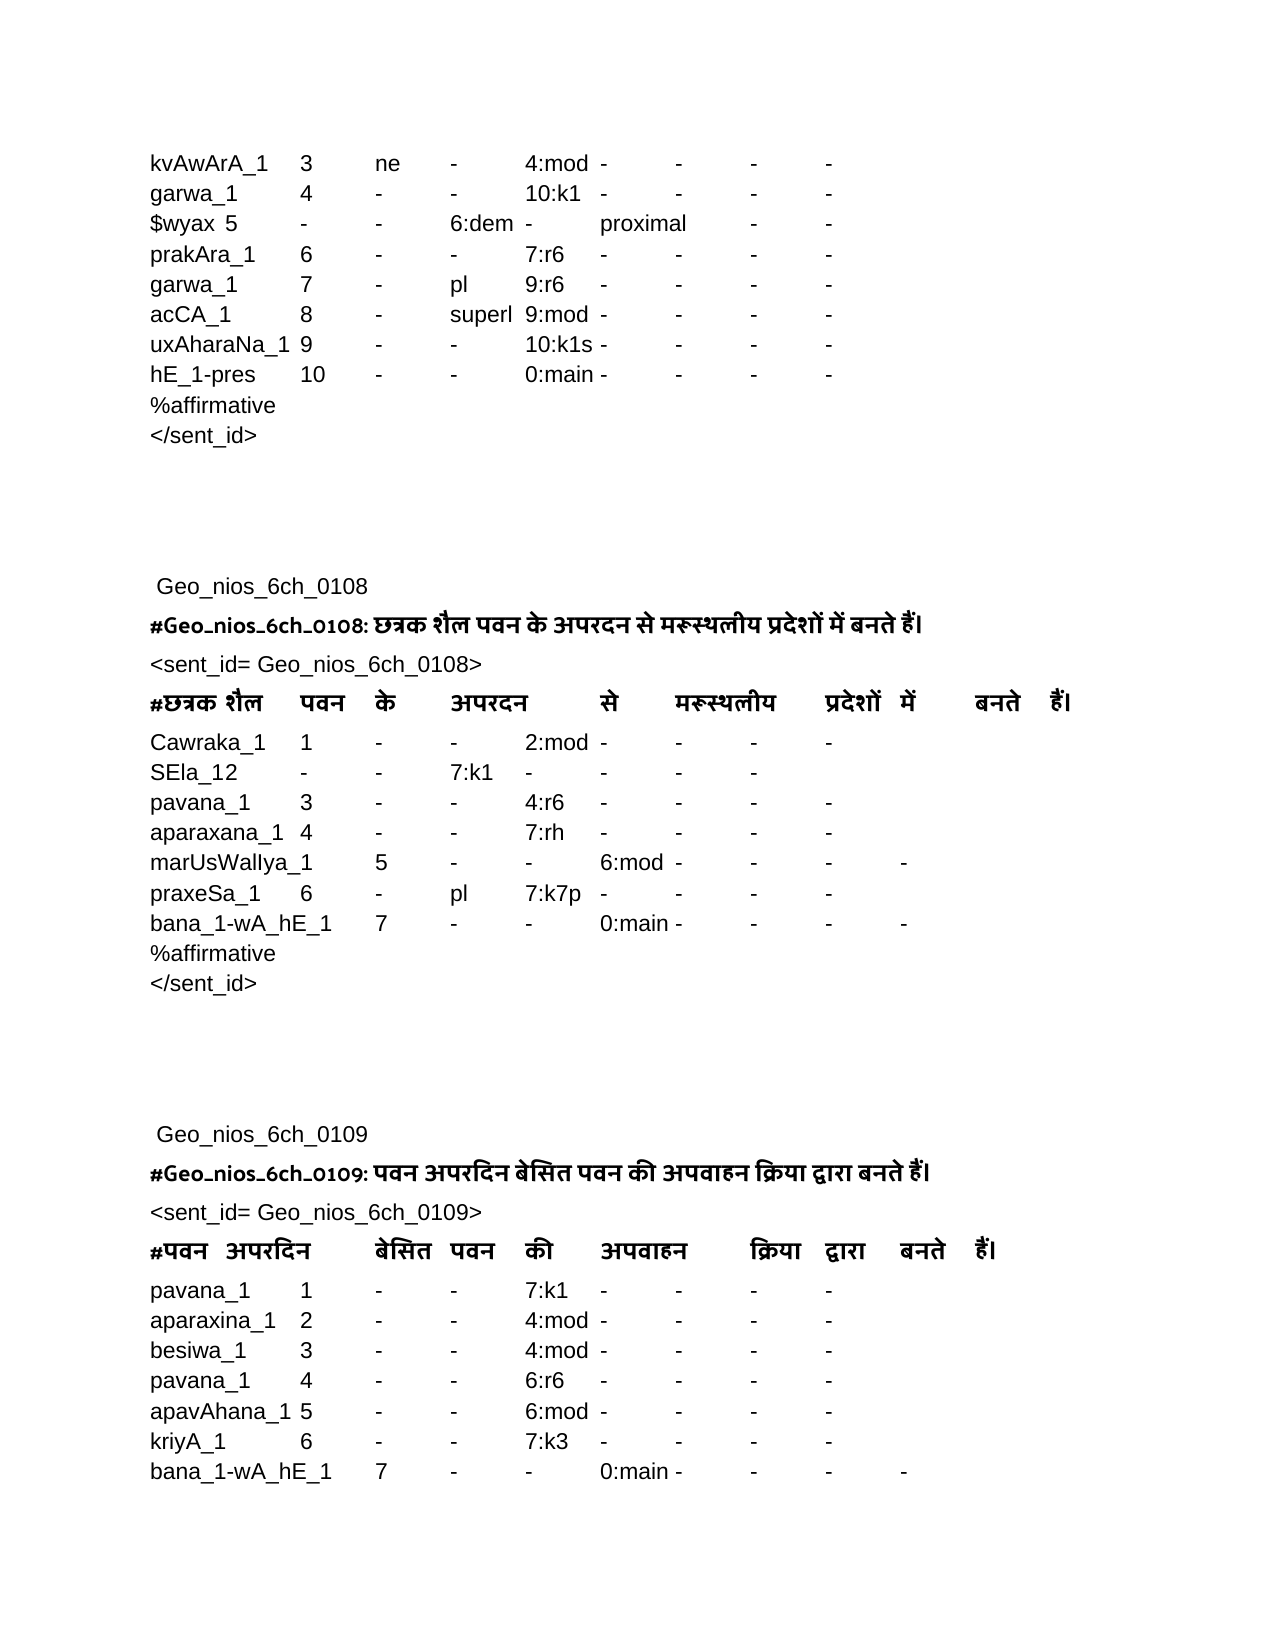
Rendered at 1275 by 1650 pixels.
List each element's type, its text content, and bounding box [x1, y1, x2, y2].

text pavana_1 4 - - 6:r6 - - - - [150, 1367, 1125, 1394]
text pavana_1 1 - - 7:k1 - - - - [150, 1277, 1125, 1303]
text </sent_id> [150, 970, 1125, 997]
text Geo_nios_6ch_0109 [150, 1121, 1125, 1148]
text #Geo_nios_6ch_0109: पवन अपरदिन बेसित पवन की अपवाहन क्रिया द्वारा बनते हैं। [150, 1151, 1125, 1193]
text kvAwArA_1 3 ne - 4:mod - - - - [150, 150, 1125, 176]
text <sent_id= Geo_nios_6ch_0109> [150, 1199, 1125, 1225]
text bana_1-wA_hE_1 7 - - 0:main - - - - [150, 1458, 1125, 1484]
text prakAra_1 6 - - 7:r6 - - - - [150, 241, 1125, 267]
text besiwa_1 3 - - 4:mod - - - - [150, 1337, 1125, 1364]
text Geo_nios_6ch_0108 [150, 573, 1125, 599]
text <sent_id= Geo_nios_6ch_0108> [150, 651, 1125, 677]
text #पवन अपरदिन बेसित पवन की अपवाहन क्रिया द्वारा बनते हैं। [150, 1229, 1125, 1271]
text aparaxana_1 4 - - 7:rh - - - - [150, 819, 1125, 846]
text apavAhana_1 5 - - 6:mod - - - - [150, 1398, 1125, 1424]
text garwa_1 7 - pl 9:r6 - - - - [150, 271, 1125, 297]
text %affirmative [150, 940, 1125, 966]
text uxAharaNa_1 9 - - 10:k1s - - - - [150, 331, 1125, 358]
text #Geo_nios_6ch_0108: छत्रक शैल पवन के अपरदन से मरूस्थलीय प्रदेशों में बनते हैं। [150, 603, 1125, 644]
text acCA_1 8 - superl 9:mod - - - - [150, 301, 1125, 327]
text kriyA_1 6 - - 7:k3 - - - - [150, 1428, 1125, 1454]
text $wyax 5 - - 6:dem - proximal - - [150, 210, 1125, 237]
text %affirmative [150, 392, 1125, 418]
text marUsWalIya_1 5 - - 6:mod - - - - [150, 849, 1125, 876]
text </sent_id> [150, 422, 1125, 448]
text Cawraka_1 1 - - 2:mod - - - - [150, 728, 1125, 755]
text aparaxina_1 2 - - 4:mod - - - - [150, 1307, 1125, 1333]
text hE_1-pres 10 - - 0:main - - - - [150, 361, 1125, 388]
text #छत्रक शैल पवन के अपरदन से मरूस्थलीय प्रदेशों में बनते हैं। [150, 681, 1125, 722]
text bana_1-wA_hE_1 7 - - 0:main - - - - [150, 910, 1125, 936]
text garwa_1 4 - - 10:k1 - - - - [150, 180, 1125, 207]
text SEla_1 2 - - 7:k1 - - - - [150, 759, 1125, 785]
text pavana_1 3 - - 4:r6 - - - - [150, 789, 1125, 815]
text praxeSa_1 6 - pl 7:k7p - - - - [150, 879, 1125, 906]
